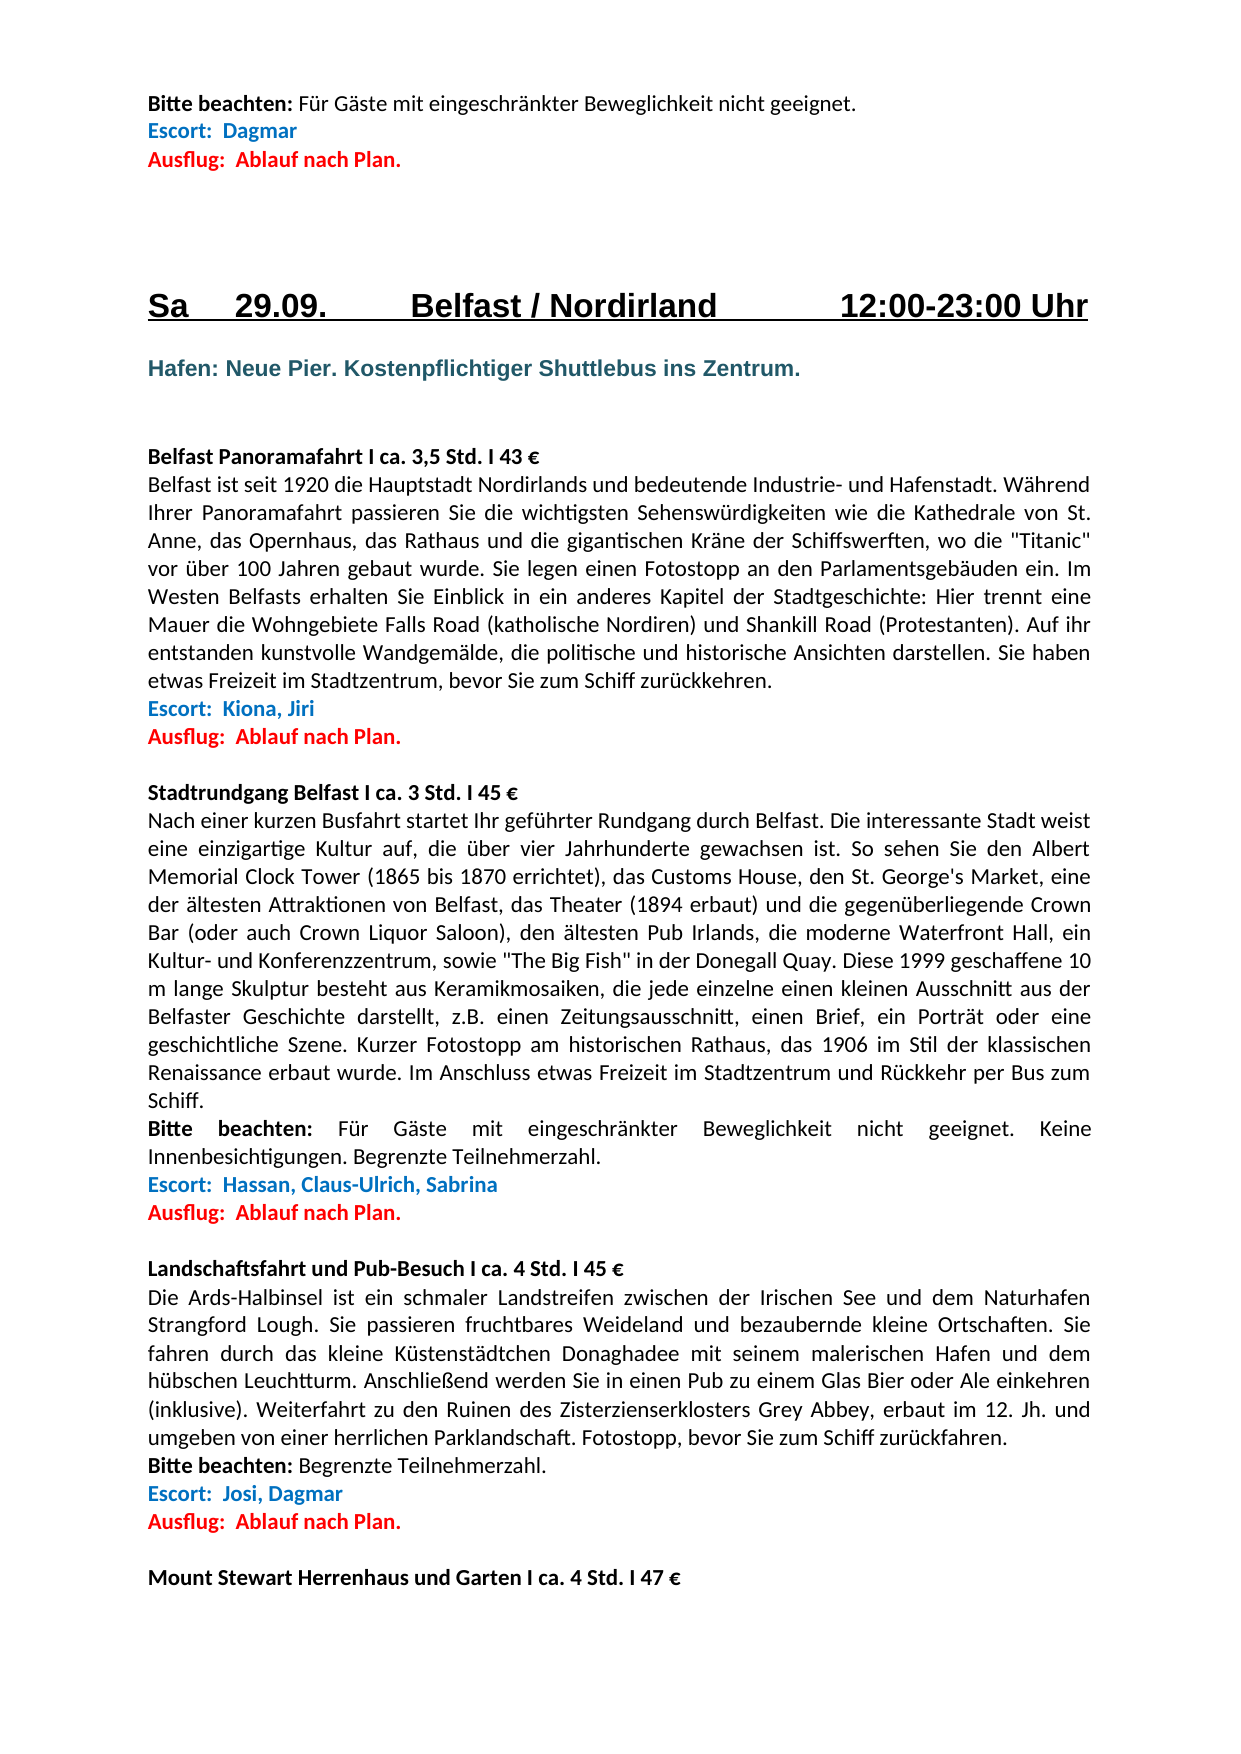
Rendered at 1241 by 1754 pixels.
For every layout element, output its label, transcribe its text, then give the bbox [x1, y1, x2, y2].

text Ausflug: Ablauf nach Plan. [148, 722, 1093, 750]
text Escort: Kiona, Jiri [148, 694, 1093, 722]
text Bitte beachten: Für Gäste mit eingeschränkter Beweglichkeit nicht geeignet. Keine Innenbesichtigungen. Begrenzte Teilnehmerzahl. [148, 1114, 1093, 1171]
text Sa 29.09. Belfast / Nordirland 12:00-23:00 Uhr [148, 286, 1093, 324]
text Die Ards-Halbinsel ist ein schmaler Landstreifen zwischen der Irischen See und dem Naturhafen Strangford Lough. Sie passieren fruchtbares Weideland und bezaubernde kleine Ortschaften. Sie fahren durch das kleine Küstenstädtchen Donaghadee mit seinem malerischen Hafen und dem hübschen Leuchtturm. Anschließend werden Sie in einen Pub zu einem Glas Bier oder Ale einkehren (inklusive). Weiterfahrt zu den Ruinen des Zisterzienserklosters Grey Abbey, erbaut im 12. Jh. und umgeben von einer herrlichen Parklandschaft. Fotostopp, bevor Sie zum Schiff zurückfahren. [148, 1283, 1093, 1451]
text Mount Stewart Herrenhaus und Garten I ca. 4 Std. I 47 € [148, 1563, 1093, 1591]
text Landschaftsfahrt und Pub-Besuch I ca. 4 Std. I 45 € [148, 1254, 1093, 1283]
text Escort: Hassan, Claus-Ulrich, Sabrina [148, 1171, 1093, 1198]
text Ausflug: Ablauf nach Plan. [148, 1198, 1093, 1227]
text Belfast Panoramafahrt I ca. 3,5 Std. I 43 € [148, 442, 1093, 470]
text Stadtrundgang Belfast I ca. 3 Std. I 45 € [148, 778, 1093, 806]
text Hafen: Neue Pier. Kostenpflichtiger Shuttlebus ins Zentrum. [148, 354, 1093, 381]
text Belfast ist seit 1920 die Hauptstadt Nordirlands und bedeutende Industrie- und Hafenstadt. Während Ihrer Panoramafahrt passieren Sie die wichtigsten Sehenswürdigkeiten wie die Kathedrale von St. Anne, das Opernhaus, das Rathaus und die gigantischen Kräne der Schiffswerften, wo die "Titanic" vor über 100 Jahren gebaut wurde. Sie legen einen Fotostopp an den Parlamentsgebäuden ein. Im Westen Belfasts erhalten Sie Einblick in ein anderes Kapitel der Stadtgeschichte: Hier trennt eine Mauer die Wohngebiete Falls Road (katholische Nordiren) und Shankill Road (Protestanten). Auf ihr entstanden kunstvolle Wandgemälde, die politische und historische Ansichten darstellen. Sie haben etwas Freizeit im Stadtzentrum, bevor Sie zum Schiff zurückkehren. [148, 470, 1093, 694]
text Escort: Josi, Dagmar [148, 1479, 1093, 1507]
text Ausflug: Ablauf nach Plan. [148, 1507, 1093, 1535]
text Ausflug: Ablauf nach Plan. [148, 145, 1093, 173]
text Escort: Dagmar [148, 117, 1093, 145]
text Bitte beachten: Für Gäste mit eingeschränkter Beweglichkeit nicht geeignet. [148, 89, 1093, 117]
text Nach einer kurzen Busfahrt startet Ihr geführter Rundgang durch Belfast. Die interessante Stadt weist eine einzigartige Kultur auf, die über vier Jahrhunderte gewachsen ist. So sehen Sie den Albert Memorial Clock Tower (1865 bis 1870 errichtet), das Customs House, den St. George's Market, eine der ältesten Attraktionen von Belfast, das Theater (1894 erbaut) und die gegenüberliegende Crown Bar (oder auch Crown Liquor Saloon), den ältesten Pub Irlands, die moderne Waterfront Hall, ein Kultur- und Konferenzzentrum, sowie "The Big Fish" in der Donegall Quay. Diese 1999 geschaffene 10 m lange Skulptur besteht aus Keramikmosaiken, die jede einzelne einen kleinen Ausschnitt aus der Belfaster Geschichte darstellt, z.B. einen Zeitungsausschnitt, einen Brief, ein Porträt oder eine geschichtliche Szene. Kurzer Fotostopp am historischen Rathaus, das 1906 im Stil der klassischen Renaissance erbaut wurde. Im Anschluss etwas Freizeit im Stadtzentrum und Rückkehr per Bus zum Schiff. [148, 806, 1093, 1114]
text Bitte beachten: Begrenzte Teilnehmerzahl. [148, 1451, 1093, 1479]
